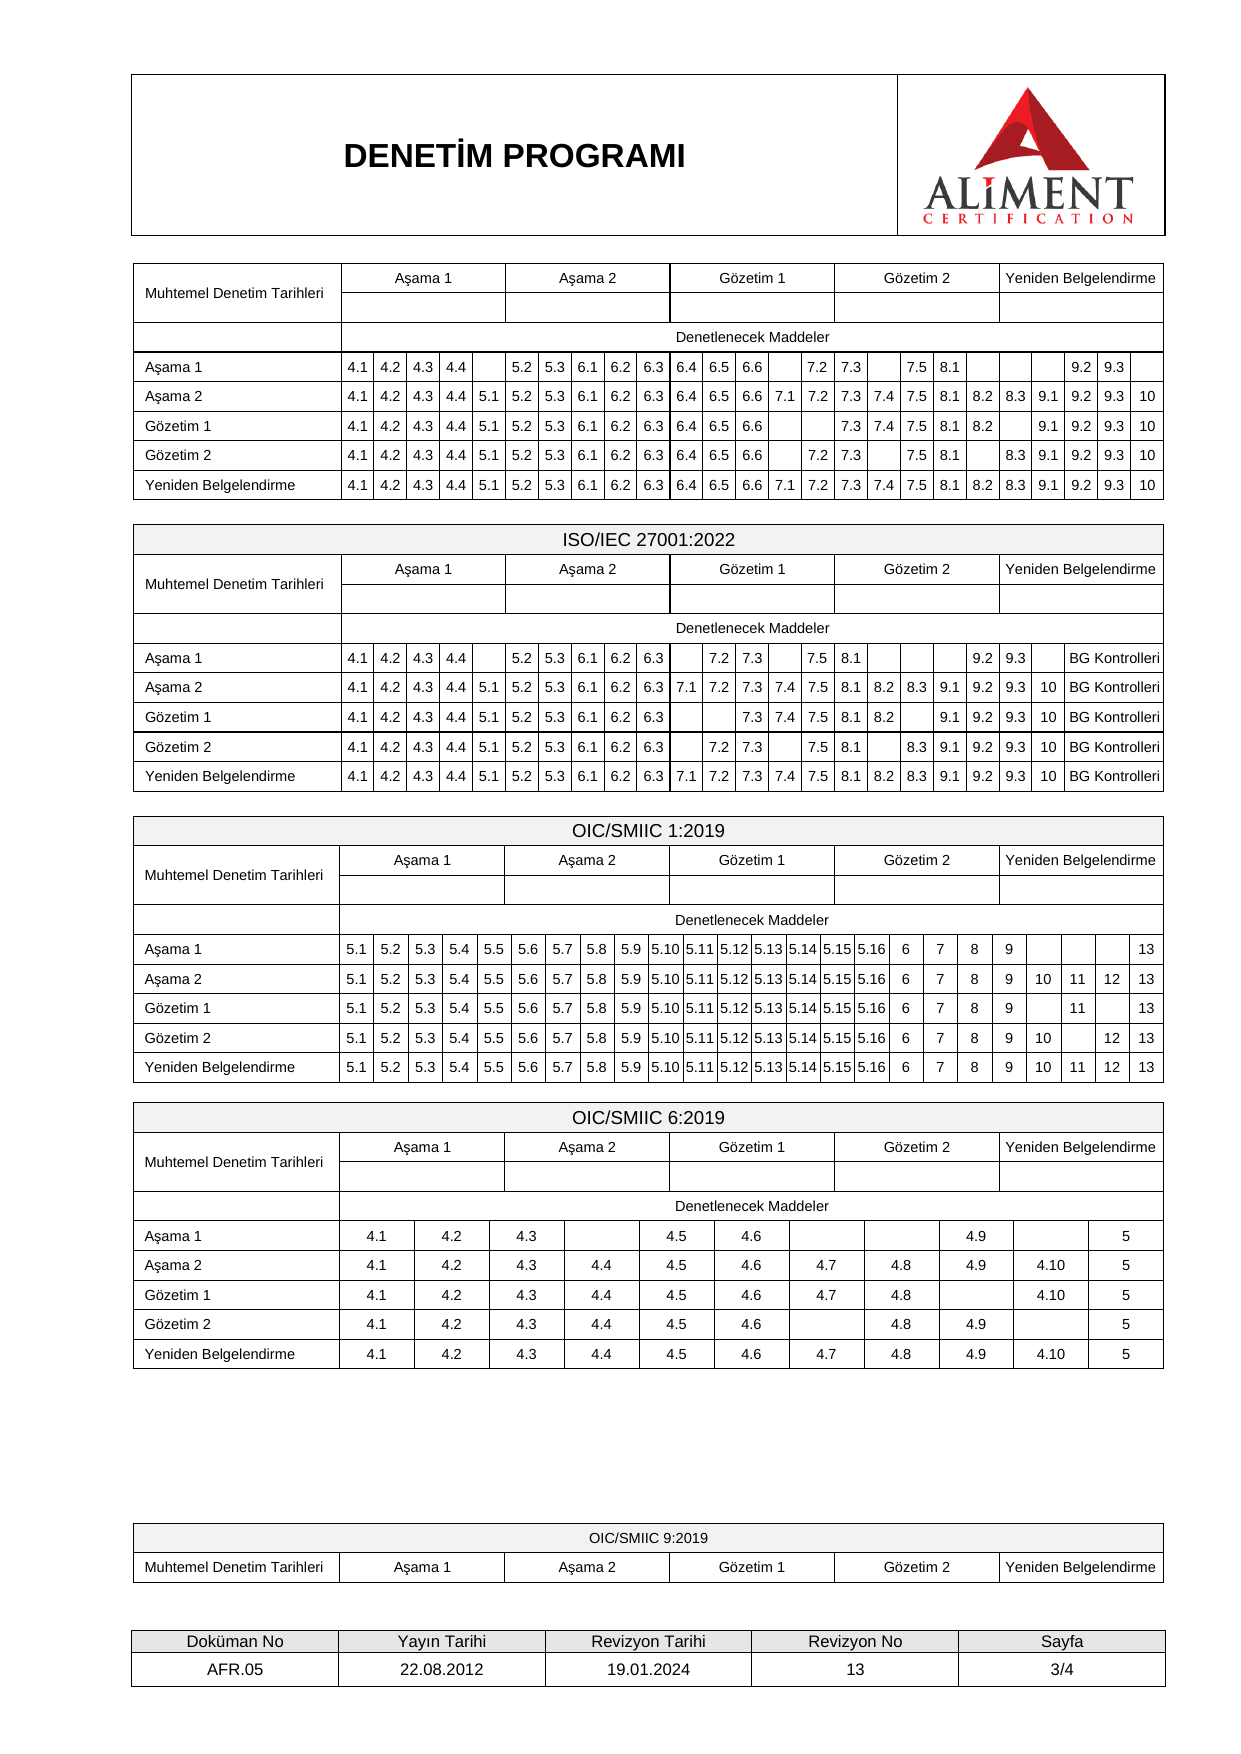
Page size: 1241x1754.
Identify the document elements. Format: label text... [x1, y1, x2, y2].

table_cell 6.2 [605, 644, 636, 672]
table_cell BG Kontrolleri [1065, 733, 1163, 761]
table_cell 5.3 [539, 353, 571, 381]
table_cell 8 [958, 1024, 992, 1052]
table_cell 4.1 [340, 1310, 414, 1339]
table_cell 5.12 [718, 1024, 751, 1052]
table_cell 8.3 [901, 673, 933, 702]
table_cell 7.2 [703, 733, 735, 761]
table_cell Aşama 1 [340, 846, 504, 875]
table_cell 7 [924, 994, 957, 1023]
table_cell 4.2 [374, 382, 406, 411]
table_cell 8.2 [868, 673, 900, 702]
table_cell 7.5 [802, 703, 834, 731]
table_cell 4.7 [790, 1340, 864, 1368]
table_cell Muhtemel Denetim Tarihleri [134, 846, 339, 904]
table_cell 6.6 [736, 471, 768, 499]
table_cell 5.14 [787, 994, 820, 1023]
table_cell 5.15 [821, 1053, 854, 1082]
table_cell 4.3 [407, 471, 439, 499]
table_cell 4.5 [640, 1221, 714, 1250]
table_cell 4.1 [340, 1251, 414, 1279]
table_cell 5 [1089, 1221, 1163, 1250]
table_cell BG Kontrolleri [1065, 673, 1163, 702]
table_cell 7.4 [769, 703, 801, 731]
table_cell [769, 412, 801, 440]
table_cell 9.1 [934, 733, 966, 761]
table_cell 8.1 [835, 733, 867, 761]
table_cell 6.3 [637, 703, 669, 731]
table_cell 8.1 [835, 762, 867, 791]
table_cell 4.1 [340, 1340, 414, 1368]
table_cell Aşama 2 [505, 1133, 669, 1161]
table_cell [1000, 1162, 1163, 1191]
table_cell 4.2 [415, 1310, 489, 1339]
table_cell 5.5 [478, 935, 511, 963]
table_cell [865, 1221, 939, 1250]
table_cell 4.5 [640, 1340, 714, 1368]
table_cell 8.1 [934, 471, 966, 499]
table_cell 9.2 [967, 644, 999, 672]
table_cell 7.4 [868, 412, 900, 440]
table_cell 7.4 [769, 762, 801, 791]
table_cell [835, 293, 999, 322]
table_cell 8.3 [1000, 382, 1031, 411]
table_cell 7.2 [802, 471, 834, 499]
table_cell [1032, 353, 1064, 381]
table_cell 4.3 [490, 1221, 564, 1250]
table_cell [473, 644, 505, 672]
table_cell 9 [993, 994, 1026, 1023]
table_cell 7 [924, 1053, 957, 1082]
table_cell 7 [924, 1024, 957, 1052]
table_cell 5.14 [787, 935, 820, 963]
table_cell 6.3 [637, 762, 669, 791]
table_cell Aşama 2 [505, 1553, 669, 1582]
table_cell 8.3 [1000, 441, 1031, 470]
table_cell 5.3 [409, 965, 442, 993]
table_cell [506, 293, 669, 322]
table_cell 6.1 [572, 644, 604, 672]
table_cell 6.6 [736, 412, 768, 440]
table_cell 5.3 [539, 441, 571, 470]
table_cell [769, 644, 801, 672]
table_cell [342, 585, 505, 613]
table_cell [1062, 1024, 1095, 1052]
table_cell 4.3 [490, 1281, 564, 1309]
table_cell Yeniden Belgelendirme [1000, 1133, 1163, 1161]
table_cell 7.3 [835, 441, 867, 470]
table_cell 6 [890, 994, 923, 1023]
table_cell 5 [1089, 1310, 1163, 1339]
table_cell [868, 733, 900, 761]
table_cell 6.4 [671, 353, 702, 381]
table_cell 5.9 [615, 965, 648, 993]
table_cell Gözetim 2 [134, 733, 341, 761]
table_cell 4.4 [440, 441, 472, 470]
table_cell 7 [924, 965, 957, 993]
table_cell 10 [1027, 1053, 1061, 1082]
table_cell 4.1 [342, 644, 373, 672]
table_cell 4.1 [342, 382, 373, 411]
table_cell 4.6 [715, 1221, 789, 1250]
table_cell 5.5 [478, 1024, 511, 1052]
table_cell 6.1 [572, 733, 604, 761]
table_cell 4.3 [490, 1251, 564, 1279]
table_cell 5.16 [855, 935, 889, 963]
table_cell 4.2 [374, 441, 406, 470]
table_cell 4.4 [440, 644, 472, 672]
table_cell 5.14 [787, 1024, 820, 1052]
table_cell Gözetim 1 [670, 1553, 834, 1582]
table_cell 5.10 [649, 1024, 683, 1052]
table_cell 5.3 [409, 935, 442, 963]
table_cell [671, 703, 702, 731]
table_cell 5.7 [546, 965, 580, 993]
table_cell 4.1 [342, 703, 373, 731]
table_cell [342, 293, 505, 322]
table_cell 6.2 [605, 412, 636, 440]
picture [920, 80, 1136, 230]
table_cell Gözetim 2 [835, 555, 999, 583]
table_cell Gözetim 2 [835, 846, 999, 875]
table_cell 5.6 [512, 1024, 545, 1052]
table_cell [769, 441, 801, 470]
table_cell 6.3 [637, 733, 669, 761]
table_cell [340, 1162, 504, 1191]
table_cell 9.1 [934, 762, 966, 791]
table_cell 7.1 [671, 762, 702, 791]
table_cell 8.1 [934, 353, 966, 381]
table_cell [671, 733, 702, 761]
table_cell Yeniden Belgelendirme [134, 1053, 339, 1082]
table_cell 4.3 [407, 644, 439, 672]
table_cell 10 [1131, 412, 1163, 440]
table_cell 5.16 [855, 1024, 889, 1052]
table_cell 4.6 [715, 1340, 789, 1368]
table_cell 9.3 [1098, 353, 1130, 381]
table_cell 10 [1131, 382, 1163, 411]
table_cell 5.5 [478, 1053, 511, 1082]
table_cell 5.2 [506, 644, 538, 672]
table_cell 7.1 [769, 382, 801, 411]
table_cell [868, 441, 900, 470]
table_cell 9.2 [1065, 382, 1097, 411]
table_cell 4.2 [415, 1340, 489, 1368]
table_cell 4.1 [342, 441, 373, 470]
table_cell 8.1 [934, 382, 966, 411]
table_cell 4.4 [440, 703, 472, 731]
table_cell 9.1 [1032, 441, 1064, 470]
table_header ISO/IEC 27001:2022 [134, 525, 1163, 554]
table_cell Yeniden Belgelendirme [1000, 264, 1163, 292]
table_cell 8 [958, 994, 992, 1023]
table_cell 4.3 [407, 441, 439, 470]
table_cell Yeniden Belgelendirme [134, 1340, 339, 1368]
table_cell 4.8 [865, 1251, 939, 1279]
table_cell [340, 876, 504, 904]
table_cell 7.3 [736, 703, 768, 731]
table_cell 6.3 [637, 644, 669, 672]
table_cell 5.1 [473, 441, 505, 470]
table_cell 7.5 [901, 412, 933, 440]
table_cell 4.6 [715, 1251, 789, 1279]
table_cell 5.3 [539, 644, 571, 672]
table_cell 5.13 [752, 1024, 786, 1052]
table_cell 4.5 [640, 1310, 714, 1339]
table_cell 5.4 [443, 994, 477, 1023]
table_cell [1096, 994, 1129, 1023]
table_cell 6.1 [572, 471, 604, 499]
table_cell 8.3 [901, 733, 933, 761]
table_cell 5.1 [473, 382, 505, 411]
table_cell 7.5 [901, 382, 933, 411]
table_cell 4.7 [790, 1251, 864, 1279]
table_cell Aşama 1 [342, 555, 505, 583]
table_cell 4.2 [374, 733, 406, 761]
table_cell 5 [1089, 1281, 1163, 1309]
table_cell 7.2 [802, 382, 834, 411]
table_cell 8.2 [967, 382, 999, 411]
table_cell [967, 441, 999, 470]
table_cell [565, 1221, 639, 1250]
table_cell 6.1 [572, 353, 604, 381]
table_cell 4.8 [865, 1281, 939, 1309]
table_cell 5.10 [649, 935, 683, 963]
table_cell 4.1 [342, 733, 373, 761]
table_cell 6.1 [572, 412, 604, 440]
table_cell [1000, 876, 1163, 904]
table_cell [1014, 1221, 1088, 1250]
table_cell 7.5 [901, 471, 933, 499]
table_cell 7.2 [802, 353, 834, 381]
table_cell 5.10 [649, 965, 683, 993]
table_cell 4.6 [715, 1310, 789, 1339]
table_cell 4.10 [1014, 1340, 1088, 1368]
table_cell 7.5 [901, 353, 933, 381]
table_cell Gözetim 1 [134, 1281, 339, 1309]
table_cell 7.4 [868, 382, 900, 411]
table_cell [1000, 353, 1031, 381]
table_cell 7.2 [703, 644, 735, 672]
table_cell 7.2 [703, 762, 735, 791]
table_cell 4.3 [490, 1310, 564, 1339]
table_cell 6.4 [671, 412, 702, 440]
table_cell 4.4 [565, 1251, 639, 1279]
table_cell 6.3 [637, 382, 669, 411]
table_cell [671, 293, 834, 322]
table_cell 7.3 [736, 733, 768, 761]
table_cell [769, 353, 801, 381]
table_cell [790, 1310, 864, 1339]
table_cell 9.3 [1000, 644, 1031, 672]
table_cell 6.5 [703, 471, 735, 499]
table_cell 5.1 [473, 762, 505, 791]
table_cell Gözetim 1 [670, 1133, 834, 1161]
table_cell 5.7 [546, 994, 580, 1023]
table_cell 6.3 [637, 673, 669, 702]
table_cell [1096, 935, 1129, 963]
table_cell 5.10 [649, 994, 683, 1023]
table_cell 5.1 [473, 703, 505, 731]
table_cell 5.4 [443, 935, 477, 963]
table_cell 10 [1131, 471, 1163, 499]
table_cell 4.4 [565, 1281, 639, 1309]
table_cell Denetlenecek Maddeler [342, 614, 1163, 643]
table_cell 9.3 [1000, 762, 1031, 791]
table_cell [940, 1281, 1013, 1309]
table_cell 4.2 [374, 762, 406, 791]
table_cell 4.3 [407, 412, 439, 440]
table_cell 5.1 [473, 412, 505, 440]
table_cell 4.4 [440, 733, 472, 761]
table_cell 9.2 [1065, 353, 1097, 381]
table_cell 6.2 [605, 471, 636, 499]
table_cell 5.3 [539, 382, 571, 411]
table_cell 6 [890, 1053, 923, 1082]
table_cell 6.5 [703, 353, 735, 381]
table_cell 6.2 [605, 353, 636, 381]
table_cell 4.5 [640, 1281, 714, 1309]
table_cell 5.16 [855, 965, 889, 993]
table_cell 5.12 [718, 965, 751, 993]
table_cell 4.3 [407, 673, 439, 702]
table_cell [1000, 412, 1031, 440]
table_cell 4.4 [565, 1310, 639, 1339]
table_cell 8.1 [934, 412, 966, 440]
table_cell 5.9 [615, 994, 648, 1023]
table_cell 8.2 [868, 703, 900, 731]
table_cell 4.1 [340, 1221, 414, 1250]
table_cell 5.8 [581, 935, 614, 963]
table_cell Aşama 1 [134, 353, 341, 381]
table_cell 5.15 [821, 965, 854, 993]
table_cell [934, 644, 966, 672]
table_cell Gözetim 2 [134, 441, 341, 470]
table_cell 5.2 [506, 471, 538, 499]
table_cell 9.1 [1032, 412, 1064, 440]
table_cell [134, 1192, 339, 1220]
table_cell Aşama 1 [134, 1221, 339, 1250]
table_header OIC/SMIIC 9:2019 [134, 1524, 1163, 1552]
table_cell Aşama 2 [505, 846, 669, 875]
table_cell 5.13 [752, 965, 786, 993]
table_cell 13 [1130, 1024, 1163, 1052]
table_cell Aşama 1 [134, 644, 341, 672]
table_cell 4.4 [440, 353, 472, 381]
table_cell Aşama 2 [134, 382, 341, 411]
table_header OIC/SMIIC 6:2019 [134, 1103, 1163, 1132]
table_cell 5.2 [506, 353, 538, 381]
table_cell 8.2 [967, 471, 999, 499]
table_cell 5.11 [684, 1053, 717, 1082]
table_cell Yeniden Belgelendirme [134, 762, 341, 791]
table_cell [1027, 935, 1061, 963]
table_cell 4.2 [374, 703, 406, 731]
table_cell 5.7 [546, 935, 580, 963]
table_cell 6.6 [736, 441, 768, 470]
table_cell 6.4 [671, 441, 702, 470]
table_cell 9 [993, 1053, 1026, 1082]
table_cell 9.2 [967, 673, 999, 702]
table_cell 6.4 [671, 382, 702, 411]
table_cell 5.13 [752, 1053, 786, 1082]
table_cell Aşama 2 [506, 264, 669, 292]
table_cell 7.5 [802, 673, 834, 702]
table_cell 7.5 [802, 762, 834, 791]
table_cell 6.4 [671, 471, 702, 499]
table_cell 9.3 [1098, 412, 1130, 440]
table_cell [790, 1221, 864, 1250]
table_cell [835, 1162, 999, 1191]
table_cell 4.1 [342, 471, 373, 499]
table_cell 4.3 [407, 733, 439, 761]
table_cell [901, 644, 933, 672]
table_cell [769, 733, 801, 761]
table_cell Denetlenecek Maddeler [340, 905, 1163, 934]
table_cell 5.1 [340, 1053, 373, 1082]
table_cell Aşama 2 [506, 555, 669, 583]
table_cell 4.10 [1014, 1251, 1088, 1279]
table_cell 4.2 [374, 412, 406, 440]
table_cell 5.3 [539, 412, 571, 440]
table_cell 4.10 [1014, 1281, 1088, 1309]
table_cell [901, 703, 933, 731]
table_cell 4.4 [440, 762, 472, 791]
table_cell 5.6 [512, 1053, 545, 1082]
table_cell 5.1 [473, 733, 505, 761]
table_cell [134, 323, 341, 351]
table_cell 5 [1089, 1251, 1163, 1279]
table_cell Gözetim 1 [671, 264, 834, 292]
table_cell 5.13 [752, 935, 786, 963]
table_cell 10 [1027, 1024, 1061, 1052]
table_cell 5.7 [546, 1024, 580, 1052]
table_cell 6.3 [637, 471, 669, 499]
table_cell 8 [958, 935, 992, 963]
table_cell 6.3 [637, 441, 669, 470]
table_cell 12 [1096, 1024, 1129, 1052]
table_cell 5.9 [615, 1024, 648, 1052]
table_cell 4.1 [340, 1281, 414, 1309]
table_cell 6.6 [736, 353, 768, 381]
table_cell Gözetim 1 [134, 412, 341, 440]
table_cell 5.13 [752, 994, 786, 1023]
table_cell 10 [1027, 965, 1061, 993]
table_cell 5.3 [409, 994, 442, 1023]
table_cell [473, 353, 505, 381]
table_cell 7.3 [736, 644, 768, 672]
table_cell Gözetim 2 [835, 1553, 999, 1582]
table_cell Aşama 1 [134, 935, 339, 963]
table_cell Aşama 2 [134, 673, 341, 702]
table_cell 5.1 [473, 471, 505, 499]
table_cell 6.1 [572, 673, 604, 702]
table_cell [671, 585, 834, 613]
table_cell 9.2 [1065, 412, 1097, 440]
table_cell Aşama 1 [342, 264, 505, 292]
table_cell [1027, 994, 1061, 1023]
table_cell 5.7 [546, 1053, 580, 1082]
table_cell 8.1 [835, 673, 867, 702]
table_cell 6.1 [572, 382, 604, 411]
table_cell 5.3 [539, 703, 571, 731]
table_cell 5.5 [478, 965, 511, 993]
table_cell 4.2 [374, 673, 406, 702]
table_cell 7.2 [703, 673, 735, 702]
table_cell 11 [1062, 994, 1095, 1023]
table_cell Yeniden Belgelendirme [1000, 555, 1163, 583]
table_cell 6.3 [637, 353, 669, 381]
table_cell 9 [993, 935, 1026, 963]
table_cell [703, 703, 735, 731]
table_cell 6.3 [637, 412, 669, 440]
table_cell [1000, 293, 1163, 322]
table_cell 9.3 [1098, 471, 1130, 499]
table_cell 5.2 [506, 441, 538, 470]
table_cell 5.4 [443, 1024, 477, 1052]
table_cell 5.3 [409, 1024, 442, 1052]
table_cell 7 [924, 935, 957, 963]
table_cell 5.11 [684, 935, 717, 963]
table_cell Aşama 1 [340, 1553, 504, 1582]
table_cell 4.1 [342, 673, 373, 702]
table_cell 5.11 [684, 994, 717, 1023]
table_cell Muhtemel Denetim Tarihleri [134, 1553, 339, 1582]
table_cell 9.2 [967, 733, 999, 761]
table_cell [802, 412, 834, 440]
table_cell 5.1 [340, 1024, 373, 1052]
table_cell 4.4 [440, 412, 472, 440]
table_cell Gözetim 2 [134, 1310, 339, 1339]
table_cell 9.1 [934, 703, 966, 731]
table_cell 8 [958, 965, 992, 993]
table_cell 7.3 [835, 412, 867, 440]
table_cell 5.2 [506, 412, 538, 440]
table_cell 5 [1089, 1340, 1163, 1368]
table_cell 11 [1062, 1053, 1095, 1082]
table_cell 10 [1032, 733, 1064, 761]
table_cell [670, 876, 834, 904]
table_cell [1032, 644, 1064, 672]
table_cell 7.1 [671, 673, 702, 702]
table_cell 12 [1096, 965, 1129, 993]
table_cell 5.4 [443, 965, 477, 993]
table_cell 9.2 [1065, 471, 1097, 499]
table_cell Aşama 1 [340, 1133, 504, 1161]
table_cell Yeniden Belgelendirme [134, 471, 341, 499]
table_cell 5.8 [581, 1053, 614, 1082]
table_cell 7.1 [769, 471, 801, 499]
table_cell 9.1 [934, 673, 966, 702]
table_cell 5.15 [821, 935, 854, 963]
table_cell [1000, 585, 1163, 613]
table_header OIC/SMIIC 1:2019 [134, 817, 1163, 845]
table_cell 10 [1131, 441, 1163, 470]
table_cell 5.3 [539, 762, 571, 791]
table_cell 5.2 [374, 994, 408, 1023]
table_cell 4.3 [407, 703, 439, 731]
table_cell [967, 353, 999, 381]
table_cell 5.1 [340, 965, 373, 993]
table_cell [1131, 353, 1163, 381]
table_cell 4.2 [415, 1221, 489, 1250]
table_cell 5.2 [506, 703, 538, 731]
table_cell 6.2 [605, 382, 636, 411]
table_cell 4.9 [940, 1310, 1013, 1339]
table_cell Gözetim 1 [670, 846, 834, 875]
table_cell 9.2 [1065, 441, 1097, 470]
table_cell 11 [1062, 965, 1095, 993]
table_cell 5.2 [374, 965, 408, 993]
table_cell 5.14 [787, 1053, 820, 1082]
table_cell 8.1 [835, 644, 867, 672]
table_cell 4.3 [490, 1340, 564, 1368]
table_cell 9.3 [1098, 382, 1130, 411]
table_cell 4.9 [940, 1221, 1013, 1250]
table_cell [868, 644, 900, 672]
table_cell Gözetim 1 [671, 555, 834, 583]
table_cell 7.5 [901, 441, 933, 470]
table_cell Gözetim 2 [835, 264, 999, 292]
table_cell 4.7 [790, 1281, 864, 1309]
table_cell BG Kontrolleri [1065, 644, 1163, 672]
table_cell 7.2 [802, 441, 834, 470]
table_cell 5.2 [506, 382, 538, 411]
table_cell 5.1 [340, 935, 373, 963]
table_cell 9.1 [1032, 471, 1064, 499]
table_cell 5.5 [478, 994, 511, 1023]
table_cell 8.2 [868, 762, 900, 791]
table_cell 5.9 [615, 1053, 648, 1082]
table_cell [1014, 1310, 1088, 1339]
table_cell 9.3 [1000, 673, 1031, 702]
table_cell 6.1 [572, 703, 604, 731]
table_cell 4.2 [415, 1281, 489, 1309]
table_cell 9.2 [967, 762, 999, 791]
table_cell 5.8 [581, 994, 614, 1023]
table_cell 9.1 [1032, 382, 1064, 411]
table_cell 5.3 [409, 1053, 442, 1082]
table_cell BG Kontrolleri [1065, 762, 1163, 791]
table_cell 7.3 [835, 471, 867, 499]
table_cell Gözetim 2 [835, 1133, 999, 1161]
table_cell 5.2 [374, 1024, 408, 1052]
table_cell 4.9 [940, 1340, 1013, 1368]
table_cell 4.4 [440, 471, 472, 499]
table_cell 5.2 [506, 673, 538, 702]
table_cell Yeniden Belgelendirme [1000, 846, 1163, 875]
table_cell 9.3 [1098, 441, 1130, 470]
table_cell 4.4 [440, 382, 472, 411]
table_cell 10 [1032, 703, 1064, 731]
table_cell 4.4 [440, 673, 472, 702]
table_cell [868, 353, 900, 381]
table_cell 4.2 [374, 353, 406, 381]
table_cell 4.1 [342, 412, 373, 440]
table_cell Gözetim 1 [134, 703, 341, 731]
table_cell 13 [1130, 935, 1163, 963]
table_cell 10 [1032, 673, 1064, 702]
table_cell 8.1 [835, 703, 867, 731]
table_cell Aşama 2 [134, 965, 339, 993]
table_cell Muhtemel Denetim Tarihleri [134, 264, 341, 322]
table_cell 6.5 [703, 441, 735, 470]
table_cell 5.10 [649, 1053, 683, 1082]
table_cell 5.2 [506, 733, 538, 761]
table_cell 4.3 [407, 382, 439, 411]
table_cell 7.3 [835, 353, 867, 381]
table_cell 5.3 [539, 471, 571, 499]
table_cell 13 [1130, 994, 1163, 1023]
table_cell Muhtemel Denetim Tarihleri [134, 555, 341, 613]
table_cell 5.15 [821, 1024, 854, 1052]
table_cell 5.16 [855, 1053, 889, 1082]
table_cell 5.14 [787, 965, 820, 993]
table_cell 6.5 [703, 412, 735, 440]
table_cell 5.2 [374, 935, 408, 963]
table_cell 8.1 [934, 441, 966, 470]
table_cell 4.2 [374, 644, 406, 672]
table_cell 4.2 [374, 471, 406, 499]
table_cell 5.12 [718, 1053, 751, 1082]
table_cell 4.2 [415, 1251, 489, 1279]
table_cell 5.2 [374, 1053, 408, 1082]
table_cell 4.8 [865, 1310, 939, 1339]
table_cell 4.1 [342, 762, 373, 791]
table_cell 7.3 [736, 762, 768, 791]
table_cell Gözetim 2 [134, 1024, 339, 1052]
table_cell [670, 1162, 834, 1191]
table_cell 5.1 [473, 673, 505, 702]
table_cell Yeniden Belgelendirme [1000, 1553, 1163, 1582]
table_cell 7.3 [736, 673, 768, 702]
table_cell 7.5 [802, 644, 834, 672]
table_cell 4.1 [342, 353, 373, 381]
table_cell 4.5 [640, 1251, 714, 1279]
table_cell [505, 876, 669, 904]
table_cell 8 [958, 1053, 992, 1082]
table_cell [506, 585, 669, 613]
table_cell 7.4 [868, 471, 900, 499]
table_cell Denetlenecek Maddeler [342, 323, 1163, 351]
table_cell 6.2 [605, 441, 636, 470]
table_cell 8.3 [1000, 471, 1031, 499]
table_cell Muhtemel Denetim Tarihleri [134, 1133, 339, 1191]
table_cell 9.3 [1000, 733, 1031, 761]
table_cell 6.2 [605, 703, 636, 731]
table_cell 7.3 [835, 382, 867, 411]
table_cell [835, 585, 999, 613]
table_cell 13 [1130, 965, 1163, 993]
table_cell 9 [993, 965, 1026, 993]
table_cell 9.2 [967, 703, 999, 731]
table_cell [505, 1162, 669, 1191]
table_cell 5.2 [506, 762, 538, 791]
table_cell 5.15 [821, 994, 854, 1023]
table_cell 6.1 [572, 441, 604, 470]
table_cell BG Kontrolleri [1065, 703, 1163, 731]
table_cell 8.2 [967, 412, 999, 440]
table_cell 7.5 [802, 733, 834, 761]
table_cell 5.9 [615, 935, 648, 963]
table_cell 5.12 [718, 935, 751, 963]
table_cell 4.9 [940, 1251, 1013, 1279]
table_cell 4.3 [407, 762, 439, 791]
table_cell 5.8 [581, 1024, 614, 1052]
table_cell 5.6 [512, 965, 545, 993]
table_cell [134, 905, 339, 934]
table_cell 5.11 [684, 1024, 717, 1052]
table_cell [134, 614, 341, 643]
table_cell 4.4 [565, 1340, 639, 1368]
table_cell [671, 644, 702, 672]
table_cell 8.3 [901, 762, 933, 791]
table_cell Gözetim 1 [134, 994, 339, 1023]
table_cell 6.6 [736, 382, 768, 411]
table_cell 10 [1032, 762, 1064, 791]
table_cell 13 [1130, 1053, 1163, 1082]
table_cell 12 [1096, 1053, 1129, 1082]
table_cell 4.6 [715, 1281, 789, 1309]
table_cell 6.2 [605, 762, 636, 791]
table_cell [1062, 935, 1095, 963]
table_cell 5.8 [581, 965, 614, 993]
table_cell 6 [890, 965, 923, 993]
table_cell 5.16 [855, 994, 889, 1023]
table_cell 5.11 [684, 965, 717, 993]
table_cell 6 [890, 1024, 923, 1052]
table_cell 9 [993, 1024, 1026, 1052]
table_cell 9.3 [1000, 703, 1031, 731]
table_cell 4.8 [865, 1340, 939, 1368]
table_cell 6 [890, 935, 923, 963]
table_cell 5.1 [340, 994, 373, 1023]
table_cell 6.5 [703, 382, 735, 411]
table_cell 5.3 [539, 733, 571, 761]
table_cell Denetlenecek Maddeler [340, 1192, 1163, 1220]
table_cell 5.6 [512, 994, 545, 1023]
table_cell 5.3 [539, 673, 571, 702]
table_cell 6.2 [605, 673, 636, 702]
table_cell 6.1 [572, 762, 604, 791]
table_cell 4.3 [407, 353, 439, 381]
table_cell 5.12 [718, 994, 751, 1023]
table_cell 5.4 [443, 1053, 477, 1082]
table_cell 7.4 [769, 673, 801, 702]
table_cell 6.2 [605, 733, 636, 761]
table_cell Aşama 2 [134, 1251, 339, 1279]
table_cell [835, 876, 999, 904]
table_cell 5.6 [512, 935, 545, 963]
